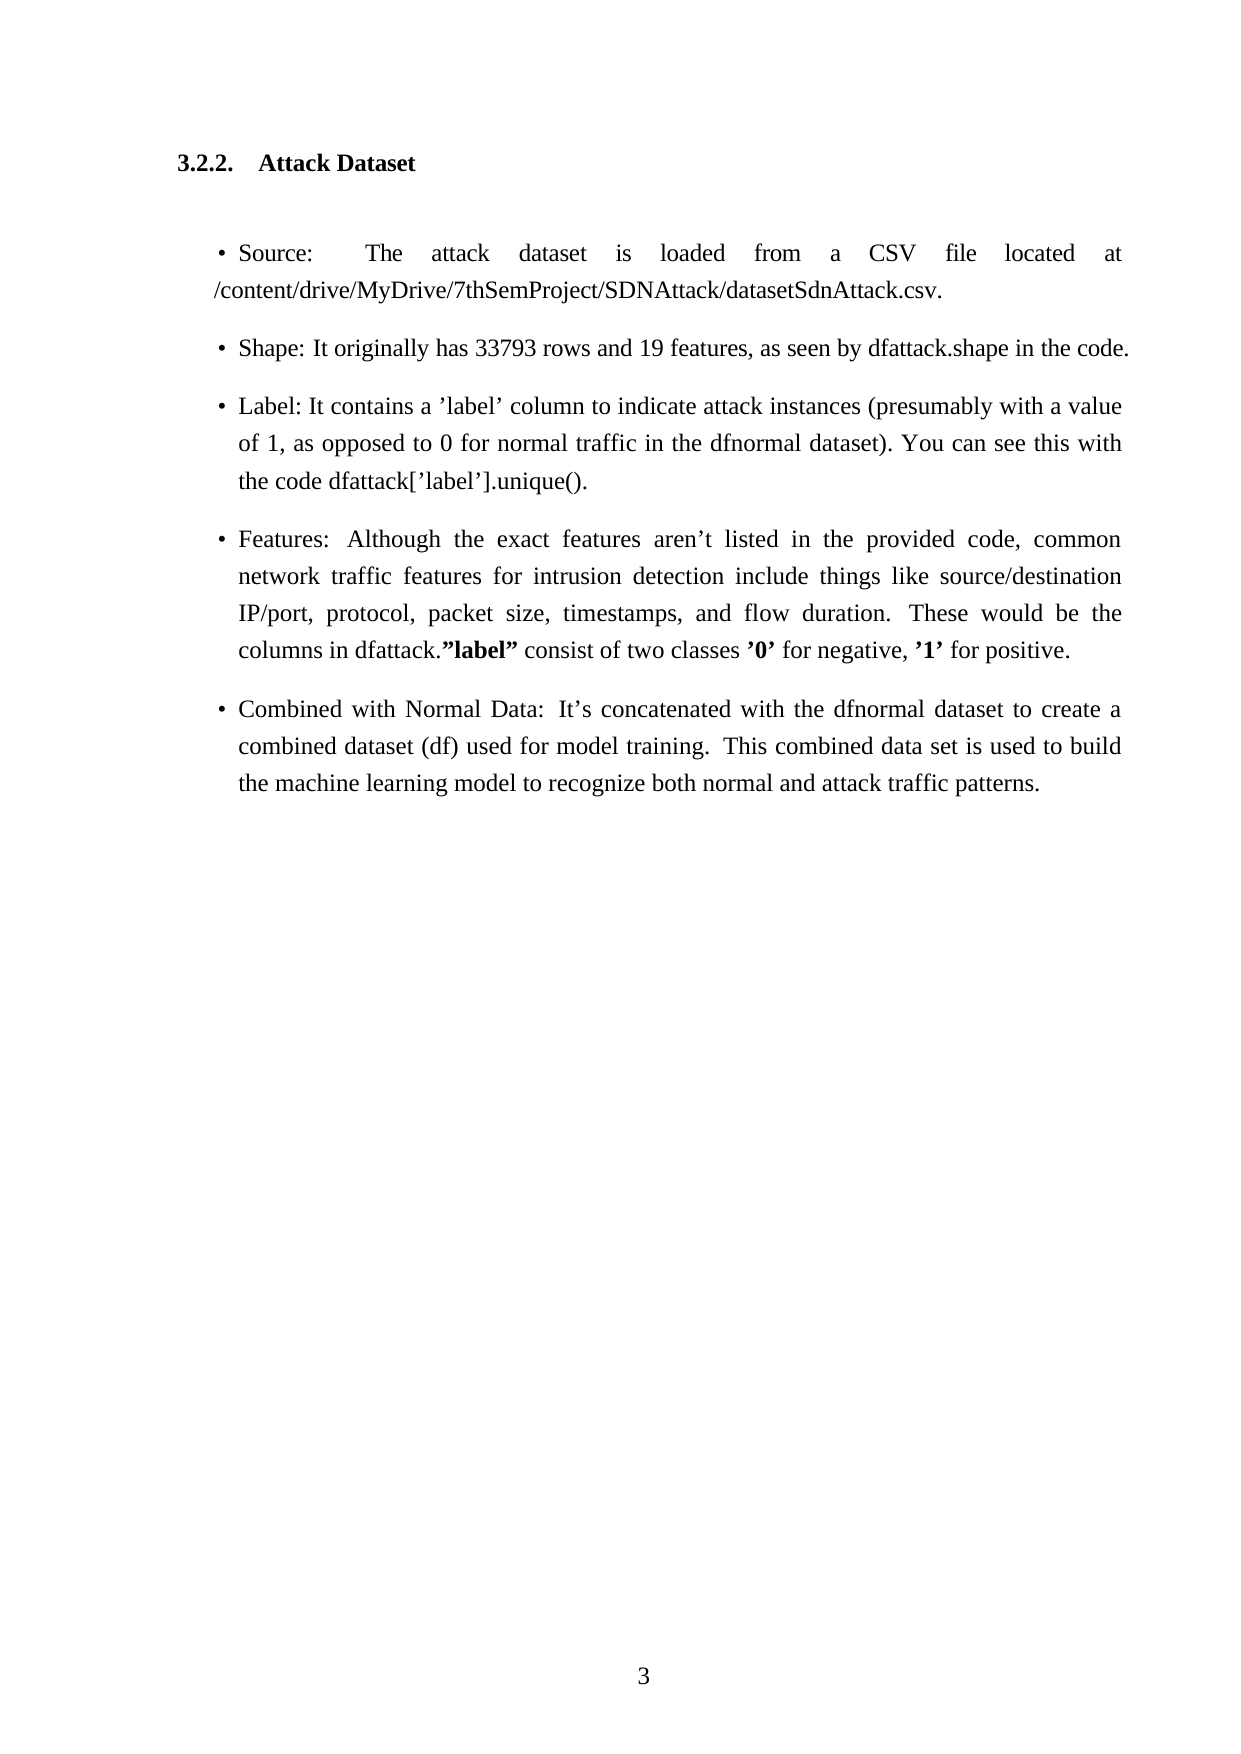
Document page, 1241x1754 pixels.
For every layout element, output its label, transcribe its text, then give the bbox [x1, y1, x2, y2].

list Features: Although the exact features aren’t listed in the provided code, common network traffic features for intrusion detection include things like source/destination IP/port, protocol, packet size, timestamps, and flow duration. These would be the columns in dfattack.”label” consist of two classes ’0’ for negative, ’1’ for positive. [217, 524, 1122, 664]
text /content/drive/MyDrive/7thSemProject/SDNAttack/datasetSdnAttack.csv. [213, 275, 1240, 304]
list Shape: It originally has 33793 rows and 19 features, as seen by dfattack.shape in the code. [217, 333, 1240, 362]
list Source: The attack dataset is loaded from a CSV file located at [217, 238, 1240, 266]
subtitle Attack Dataset [177, 148, 1240, 177]
list Label: It contains a ’label’ column to indicate attack instances (presumably with a value of 1, as opposed to 0 for normal traffic in the dfnormal dataset). You can see this with the code dfattack[’label’].unique(). [217, 391, 1122, 494]
list Combined with Normal Data: It’s concatenated with the dfnormal dataset to create a combined dataset (df) used for model training. This combined data set is used to build the machine learning model to recognize both normal and attack traffic patterns. [217, 694, 1122, 797]
